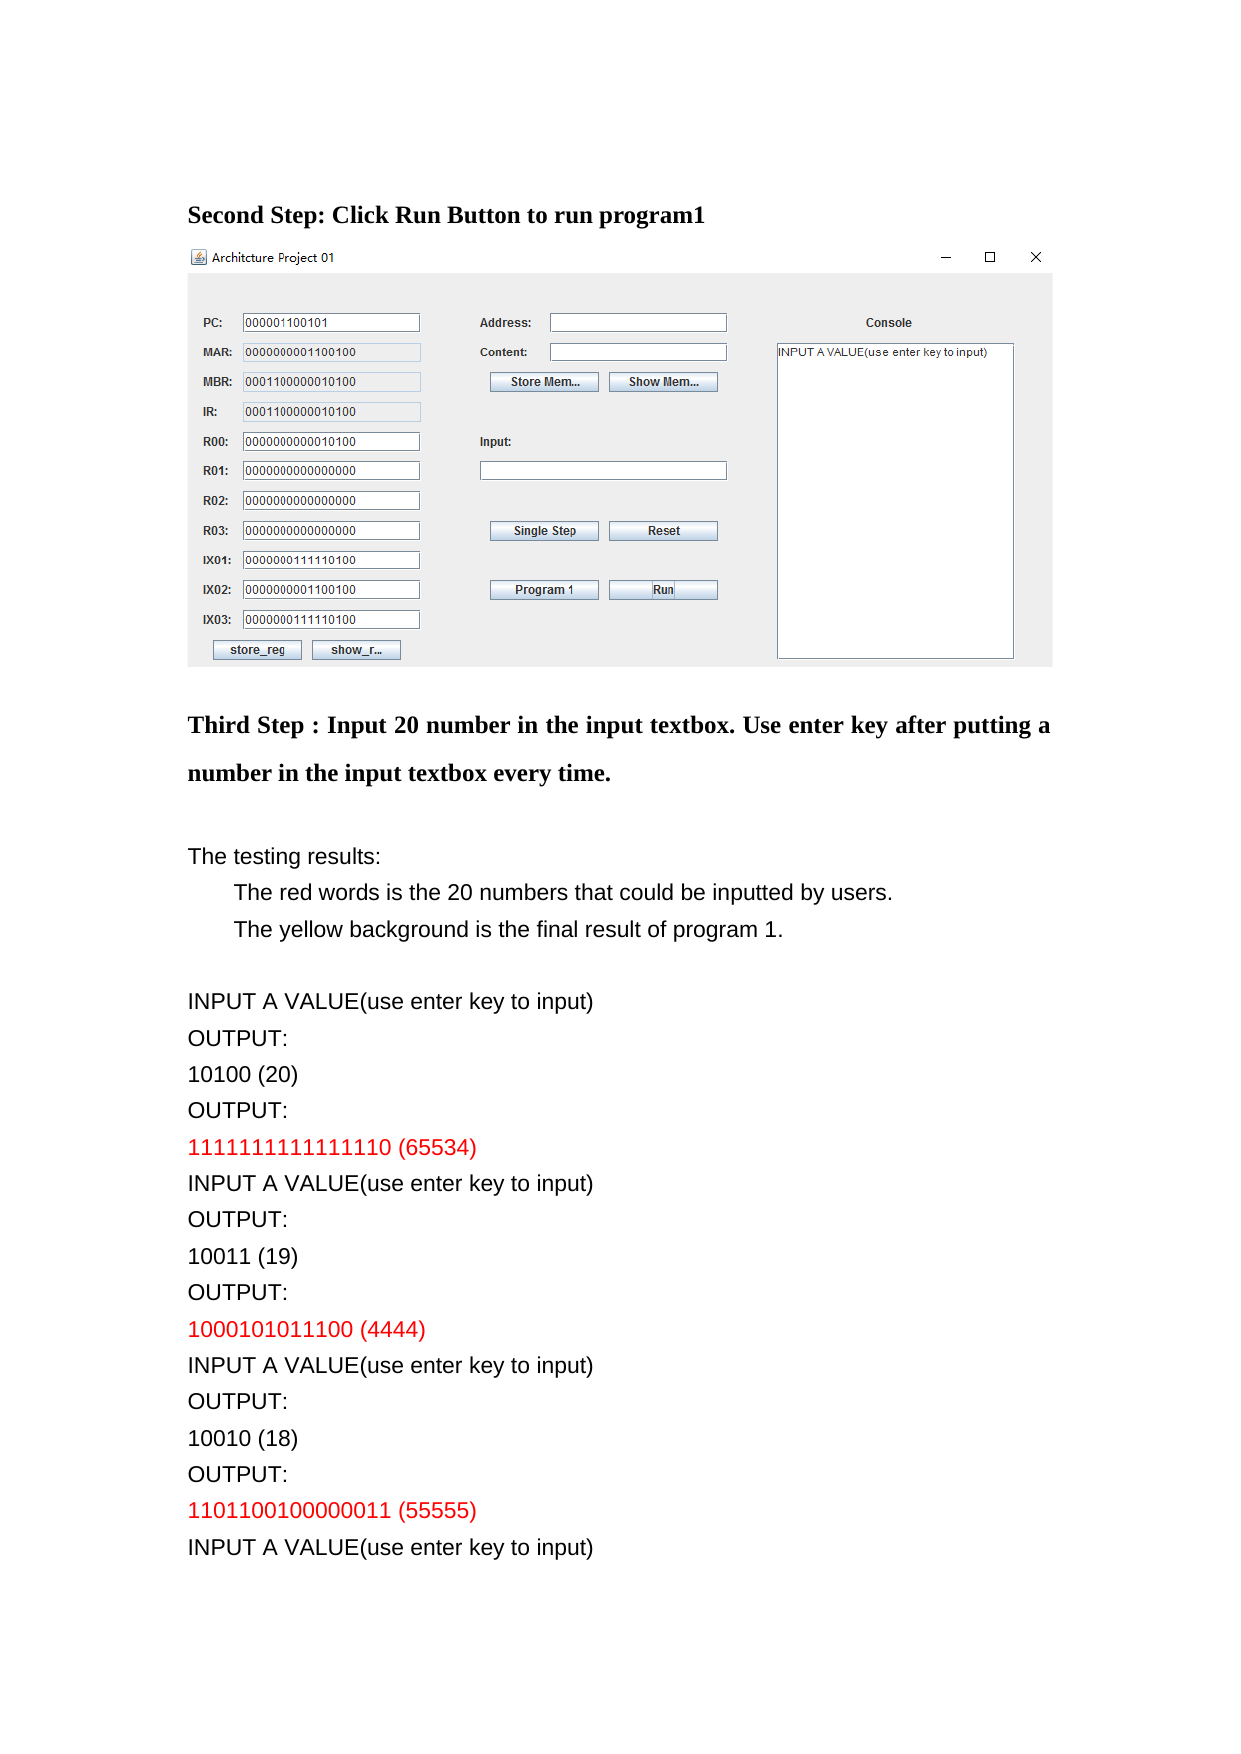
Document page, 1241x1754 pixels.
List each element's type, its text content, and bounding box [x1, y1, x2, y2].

picture [187, 246, 1053, 667]
text INPUT A VALUE(use enter key to input) [187, 1349, 1053, 1381]
text OUTPUT: [187, 1276, 1053, 1309]
text 10011 (19) [187, 1240, 1053, 1272]
text 1111111111111110 (65534) [187, 1131, 1053, 1163]
text Third Step : Input 20 number in the input textbox. Use enter key after putting a number in the input textbox every time. [187, 708, 1053, 789]
text INPUT A VALUE(use enter key to input) [187, 985, 1053, 1018]
text OUTPUT: [187, 1385, 1053, 1418]
text The testing results: [187, 840, 1053, 872]
text 1000101011100 (4444) [187, 1312, 1053, 1345]
text OUTPUT: [187, 1458, 1053, 1490]
text 1101100100000011 (55555) [187, 1494, 1053, 1527]
text INPUT A VALUE(use enter key to input) [187, 1167, 1053, 1199]
text OUTPUT: [187, 1022, 1053, 1054]
text INPUT A VALUE(use enter key to input) [187, 1531, 1053, 1563]
text 10010 (18) [187, 1422, 1053, 1454]
text The yellow background is the final result of program 1. [187, 913, 1053, 945]
text 10100 (20) [187, 1058, 1053, 1091]
text Second Step: Click Run Button to run program1 [187, 198, 1053, 231]
text The red words is the 20 numbers that could be inputted by users. [187, 876, 1053, 909]
text OUTPUT: [187, 1203, 1053, 1236]
text OUTPUT: [187, 1094, 1053, 1127]
